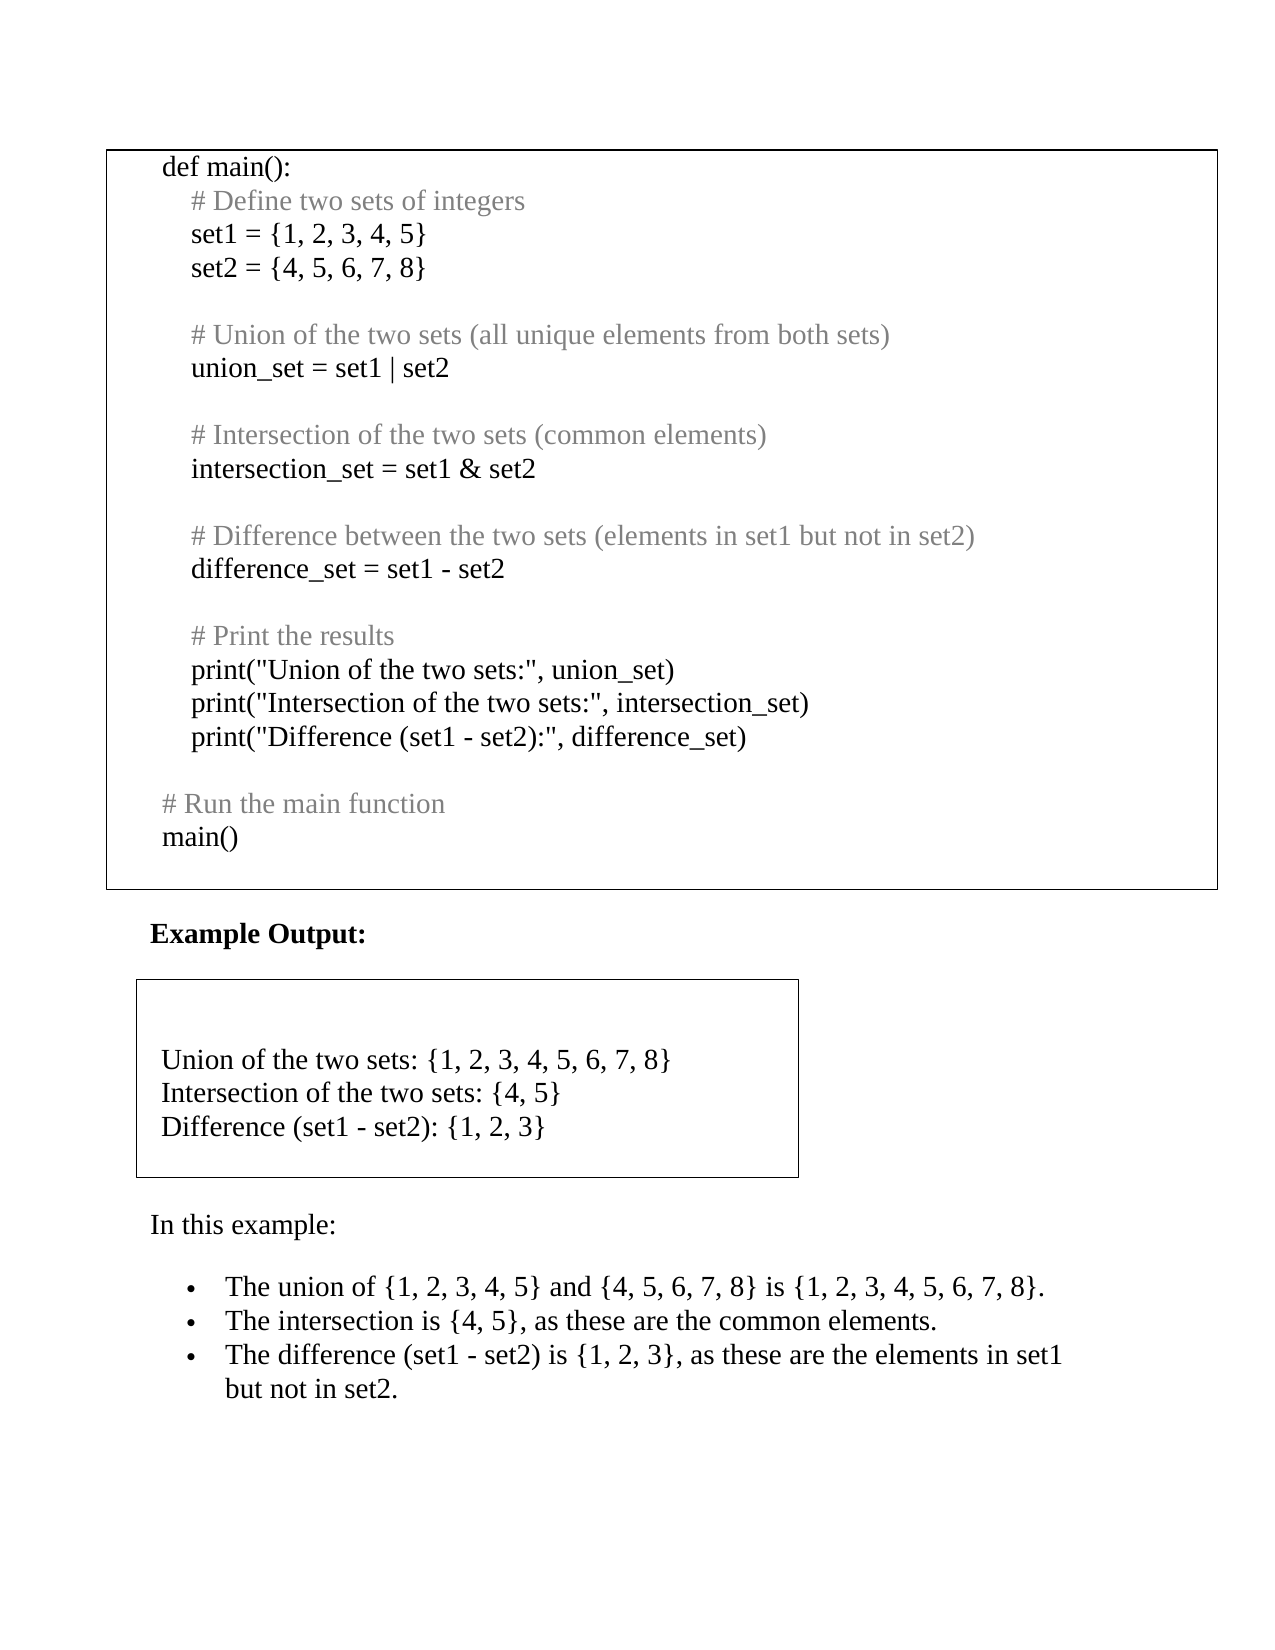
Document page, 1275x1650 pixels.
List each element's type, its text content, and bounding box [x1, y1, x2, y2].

list The intersection is {4, 5}, as these are the common elements. [187, 1304, 1237, 1337]
list The difference (set1 - set2) is {1, 2, 3}, as these are the elements in set1 but not in set2. [187, 1337, 1107, 1404]
text In this example: [150, 1006, 1237, 1241]
list The union of {1, 2, 3, 4, 5} and {4, 5, 6, 7, 8} is {1, 2, 3, 4, 5, 6, 7, 8}. [187, 1270, 1237, 1304]
subtitle Example Output: [150, 916, 1237, 950]
